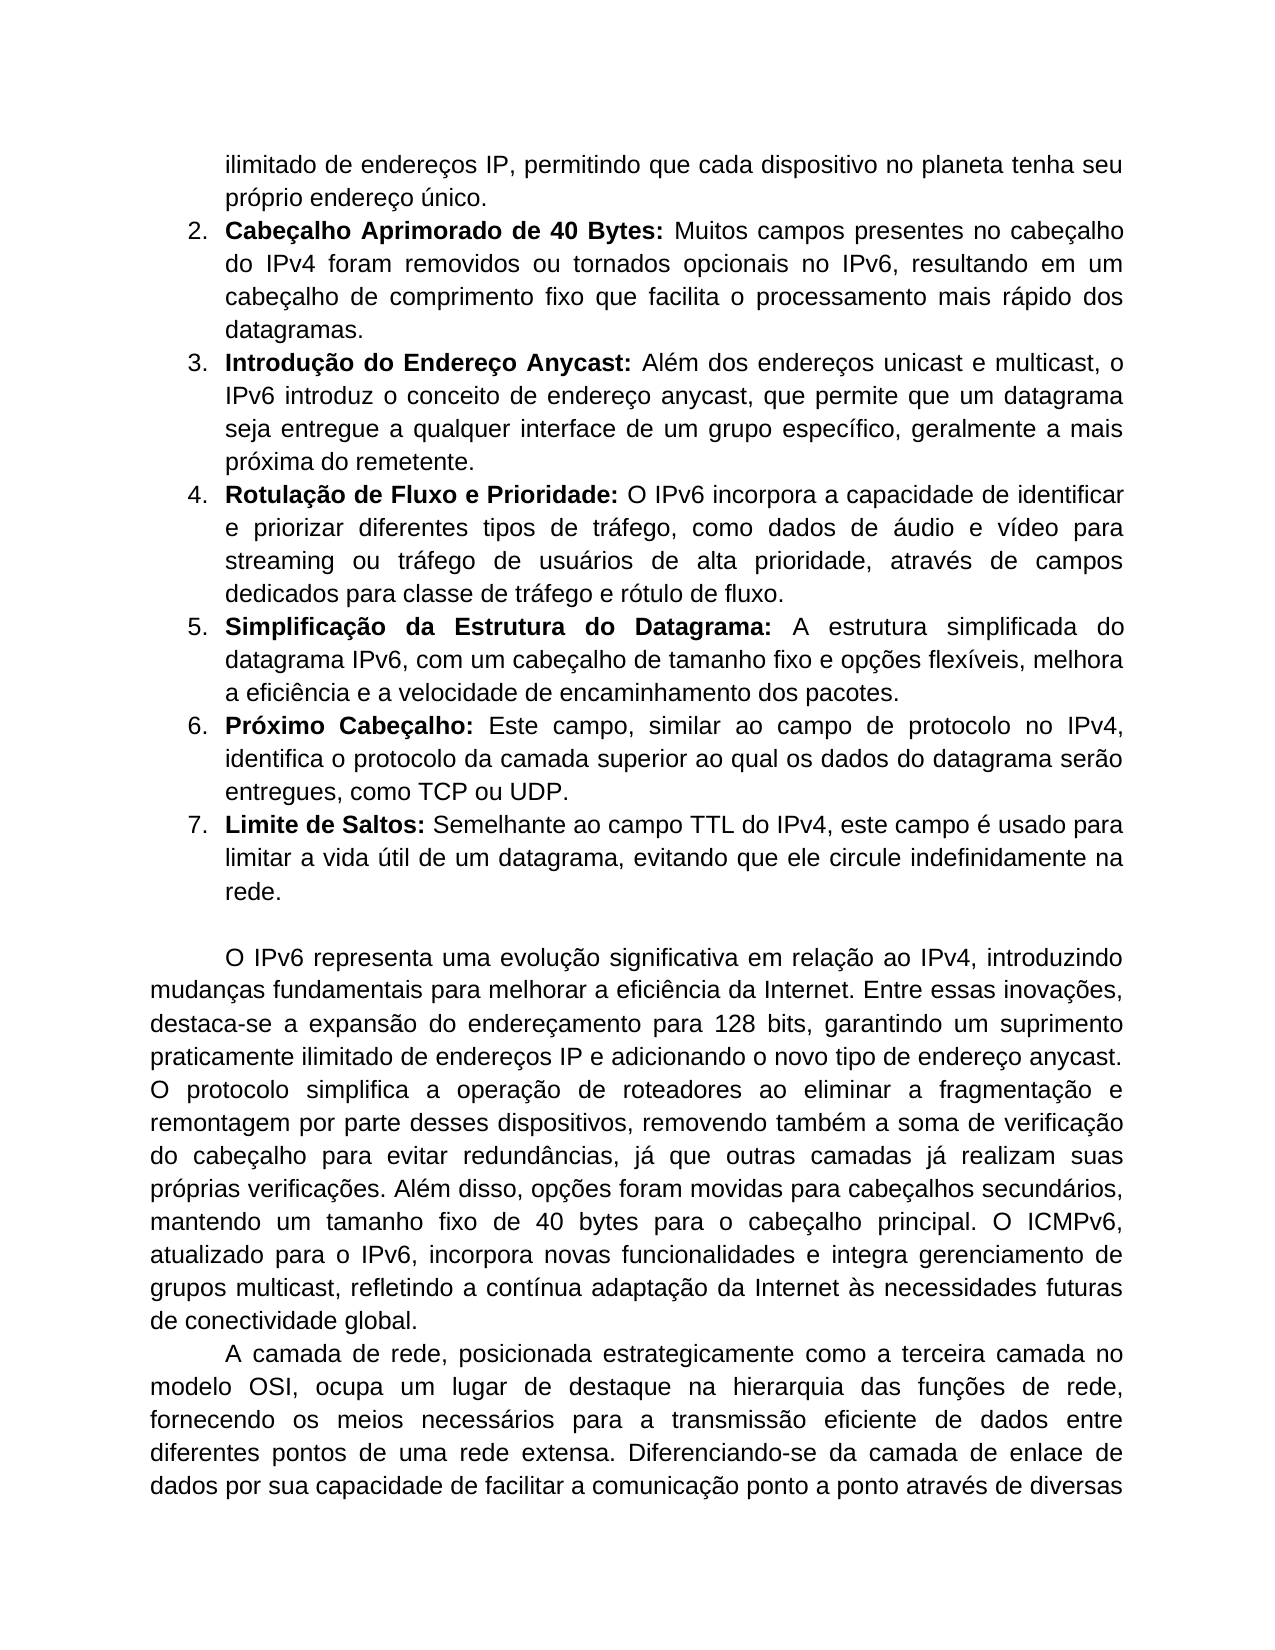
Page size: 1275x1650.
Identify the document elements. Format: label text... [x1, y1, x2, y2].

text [150, 1339, 1125, 1499]
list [187, 150, 1125, 212]
list Rotulação de Fluxo e Prioridade: O IPv6 incorpora a capacidade de identificar e priorizar diferentes tipos de tráfego, como dados de áudio e vídeo para streaming ou tráfego de usuários de alta prioridade, através de campos dedicados para classe de tráfego e rótulo de fluxo. [187, 480, 1125, 608]
list Próximo Cabeçalho: Este campo, similar ao campo de protocolo no IPv4, identifica o protocolo da camada superior ao qual os dados do datagrama serão entregues, como TCP ou UDP. [187, 711, 1125, 806]
list Cabeçalho Aprimorado de 40 Bytes: Muitos campos presentes no cabeçalho do IPv4 foram removidos ou tornados opcionais no IPv6, resultando em um cabeçalho de comprimento fixo que facilita o processamento mais rápido dos datagramas. [187, 216, 1125, 344]
list Limite de Saltos: Semelhante ao campo TTL do IPv4, este campo é usado para limitar a vida útil de um datagrama, evitando que ele circule indefinidamente na rede. [187, 810, 1125, 905]
list Introdução do Endereço Anycast: Além dos endereços unicast e multicast, o IPv6 introduz o conceito de endereço anycast, que permite que um datagrama seja entregue a qualquer interface de um grupo específico, geralmente a mais próxima do remetente. [187, 348, 1125, 476]
list Simplificação da Estrutura do Datagrama: A estrutura simplificada do datagrama IPv6, com um cabeçalho de tamanho fixo e opções flexíveis, melhora a eficiência e a velocidade de encaminhamento dos pacotes. [187, 612, 1125, 707]
text O IPv6 representa uma evolução significativa em relação ao IPv4, introduzindo mudanças fundamentais para melhorar a eficiência da Internet. Entre essas inovações, destaca-se a expansão do endereçamento para 128 bits, garantindo um suprimento praticamente ilimitado de endereços IP e adicionando o novo tipo de endereço anycast. O protocolo simplifica a operação de roteadores ao eliminar a fragmentação e remontagem por parte desses dispositivos, removendo também a soma de verificação do cabeçalho para evitar redundâncias, já que outras camadas já realizam suas próprias verificações. Além disso, opções foram movidas para cabeçalhos secundários, mantendo um tamanho fixo de 40 bytes para o cabeçalho principal. O ICMPv6, atualizado para o IPv6, incorpora novas funcionalidades e integra gerenciamento de grupos multicast, refletindo a contínua adaptação da Internet às necessidades futuras de conectividade global. [150, 942, 1125, 1334]
